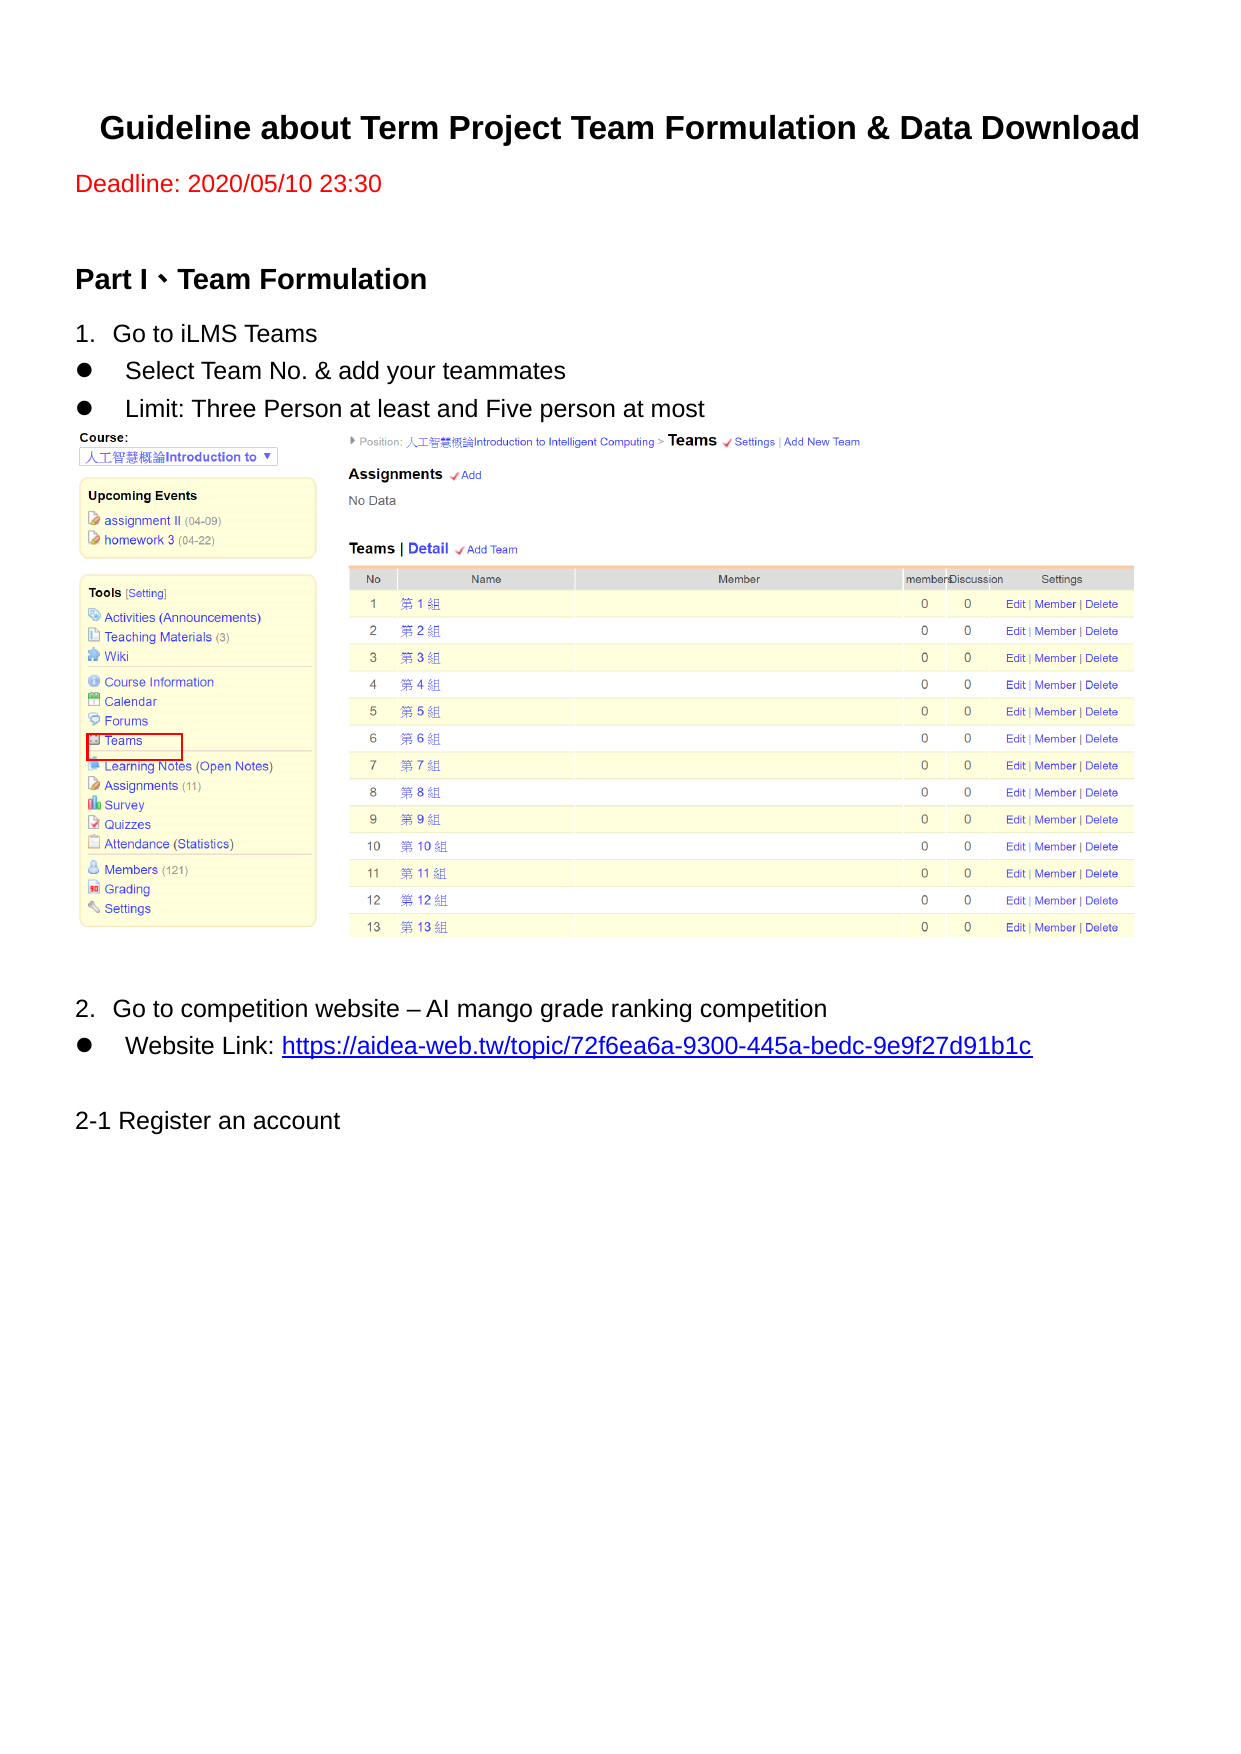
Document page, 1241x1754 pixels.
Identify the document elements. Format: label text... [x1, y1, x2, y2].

list Select Team No. & add your teammates [75, 352, 1165, 389]
text 2-1 Register an account [75, 1102, 1165, 1139]
list Website Link: https://aidea-web.tw/topic/72f6ea6a-9300-445a-bedc-9e9f27d91b1c [75, 1027, 1165, 1064]
text Deadline: 2020/05/10 23:30 [75, 164, 1165, 202]
text Part I、Team Formulation [75, 239, 1165, 314]
text Guideline about Term Project Team Formulation & Data Download [75, 89, 1165, 164]
list Limit: Three Person at least and Five person at most [75, 389, 1165, 427]
list Go to competition website – AI mango grade ranking competition [75, 989, 1165, 1027]
list Go to iLMS Teams [75, 314, 1165, 352]
picture [75, 427, 1166, 937]
